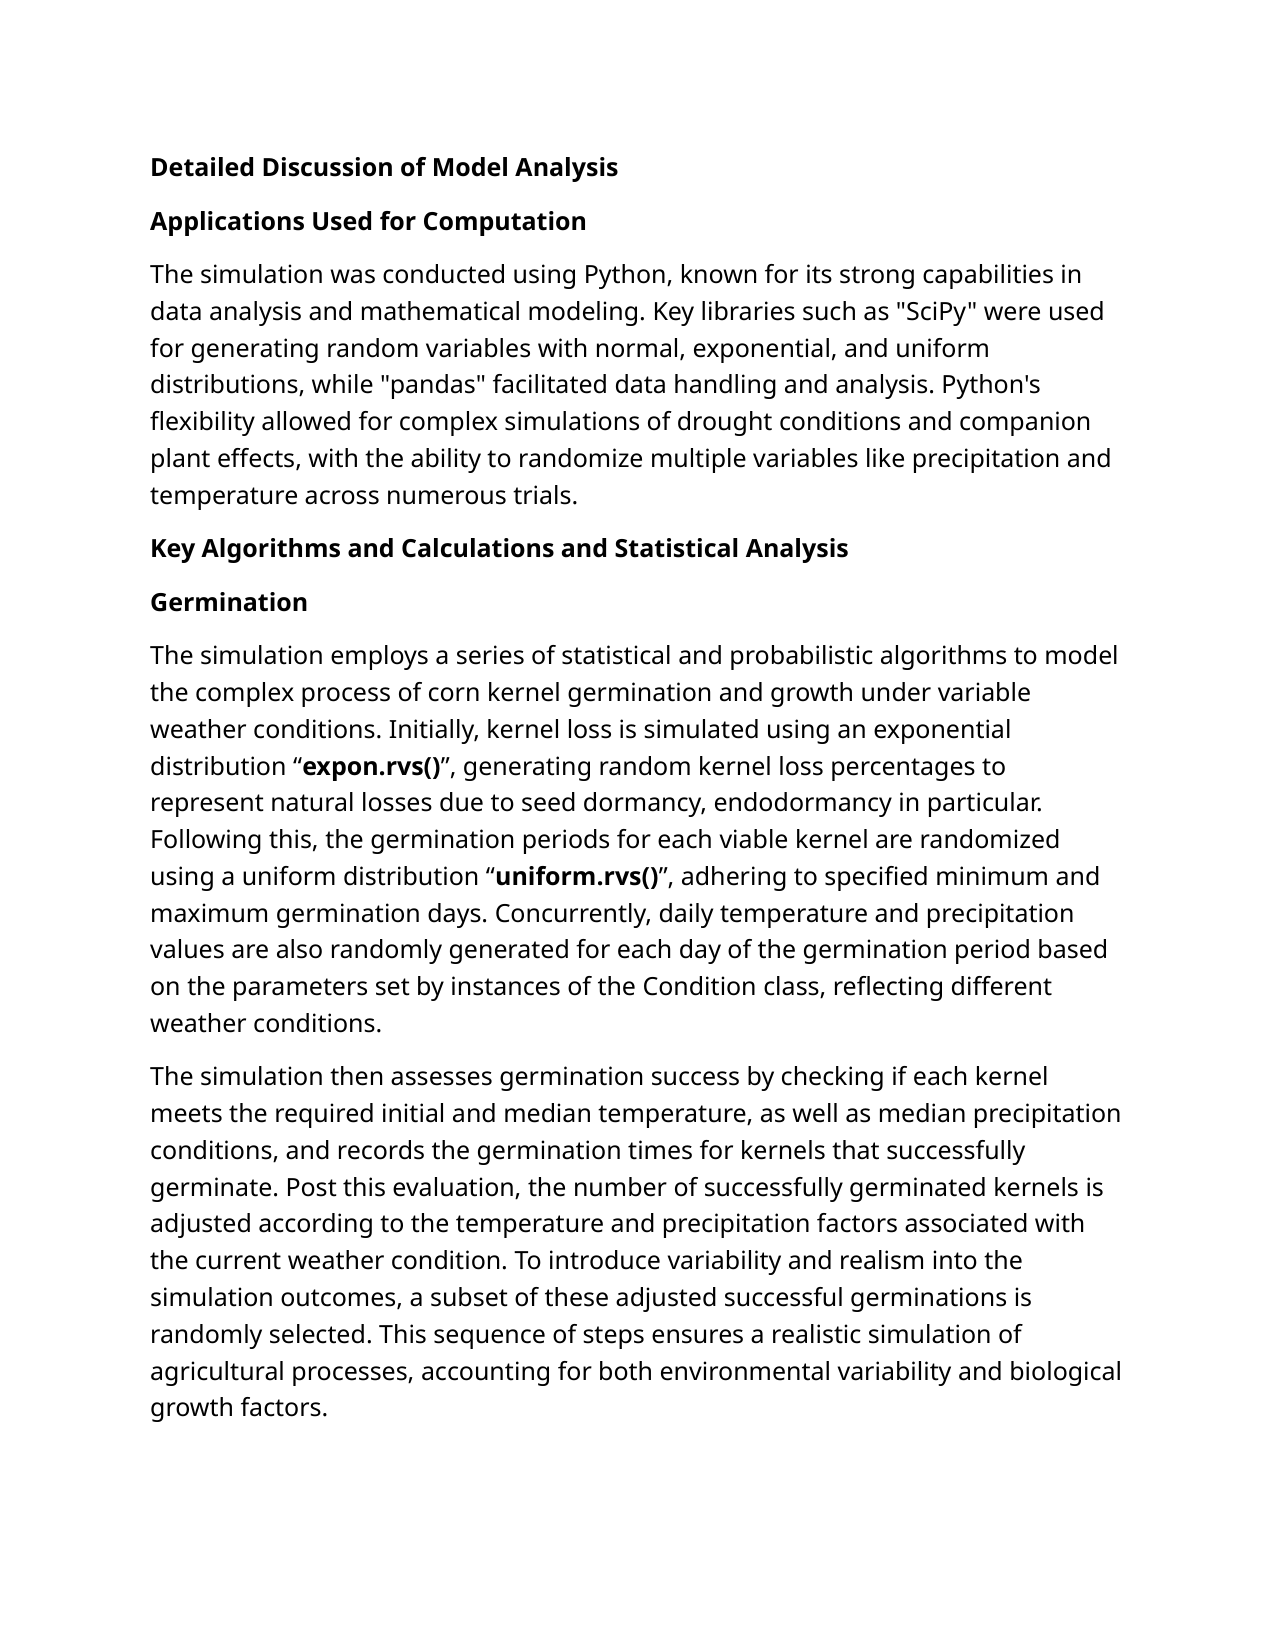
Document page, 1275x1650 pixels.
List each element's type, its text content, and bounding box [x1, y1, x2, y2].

text Germination [150, 584, 1125, 618]
text The simulation then assesses germination success by checking if each kernel meets the required initial and median temperature, as well as median precipitation conditions, and records the germination times for kernels that successfully germinate. Post this evaluation, the number of successfully germinated kernels is adjusted according to the temperature and precipitation factors associated with the current weather condition. To introduce variability and realism into the simulation outcomes, a subset of these adjusted successful germinations is randomly selected. This sequence of steps ensures a realistic simulation of agricultural processes, accounting for both environmental variability and biological growth factors. [150, 1059, 1125, 1424]
text The simulation employs a series of statistical and probabilistic algorithms to model the complex process of corn kernel germination and growth under variable weather conditions. Initially, kernel loss is simulated using an exponential distribution “expon.rvs()”, generating random kernel loss percentages to represent natural losses due to seed dormancy, endodormancy in particular. Following this, the germination periods for each viable kernel are randomized using a uniform distribution “uniform.rvs()”, adhering to specified minimum and maximum germination days. Concurrently, daily temperature and precipitation values are also randomly generated for each day of the germination period based on the parameters set by instances of the Condition class, reflecting different weather conditions. [150, 638, 1125, 1039]
text Detailed Discussion of Model Analysis [150, 150, 1125, 184]
text Key Algorithms and Calculations and Statistical Analysis [150, 531, 1125, 565]
text The simulation was conducted using Python, known for its strong capabilities in data analysis and mathematical modeling. Key libraries such as "SciPy" were used for generating random variables with normal, exponential, and uniform distributions, while "pandas" facilitated data handling and analysis. Python's flexibility allowed for complex simulations of drought conditions and companion plant effects, with the ability to randomize multiple variables like precipitation and temperature across numerous trials. [150, 257, 1125, 512]
text Applications Used for Computation [150, 203, 1125, 237]
